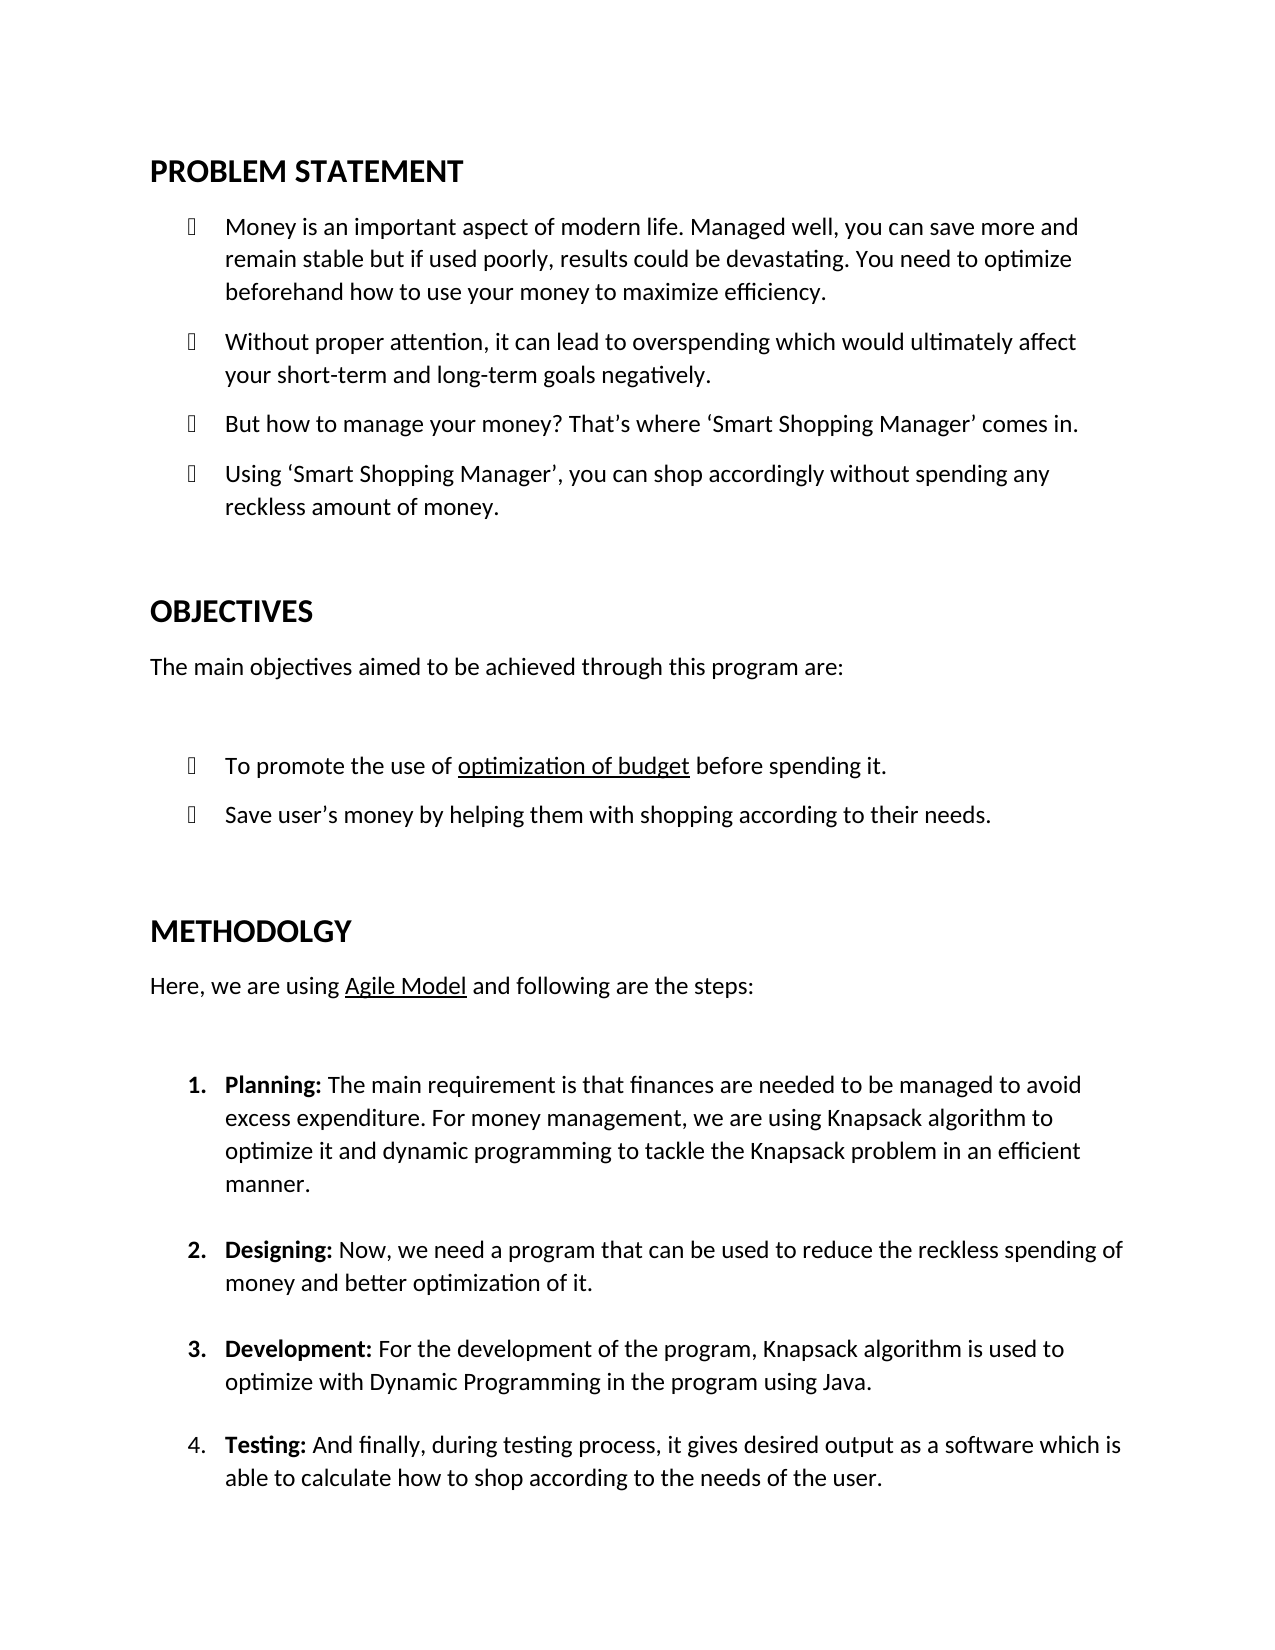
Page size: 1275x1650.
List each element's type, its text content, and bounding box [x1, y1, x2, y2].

list Without proper attention, it can lead to overspending which would ultimately affect your short-term and long-term goals negatively. [187, 326, 1125, 389]
list Save user’s money by helping them with shopping according to their needs. [187, 799, 1125, 830]
text OBJECTIVES [150, 590, 1125, 631]
list Development: For the development of the program, Knapsack algorithm is used to optimize with Dynamic Programming in the program using Java. [187, 1333, 1125, 1427]
text Here, we are using Agile Model and following are the steps: [150, 970, 1125, 1001]
list Money is an important aspect of modern life. Managed well, you can save more and remain stable but if used poorly, results could be devastating. You need to optimize beforehand how to use your money to maximize efficiency. [187, 211, 1125, 307]
list Testing: And finally, during testing process, it gives desired output as a software which is able to calculate how to shop according to the needs of the user. [187, 1429, 1125, 1492]
list Using ‘Smart Shopping Manager’, you can shop accordingly without spending any reckless amount of money. [187, 458, 1125, 522]
text The main objectives aimed to be achieved through this program are: [150, 651, 1125, 681]
text METHODOLGY [150, 910, 1125, 951]
list To promote the use of optimization of budget before spending it. [187, 750, 1125, 781]
list Designing: Now, we need a program that can be used to reduce the reckless spending of money and better optimization of it. [187, 1234, 1125, 1298]
list Planning: The main requirement is that finances are needed to be managed to avoid excess expenditure. For money management, we are using Knapsack algorithm to optimize it and dynamic programming to tackle the Knapsack problem in an efficient manner. [187, 1069, 1125, 1199]
list But how to manage your money? That’s where ‘Smart Shopping Manager’ comes in. [187, 408, 1125, 439]
text PROBLEM STATEMENT [150, 150, 1125, 191]
